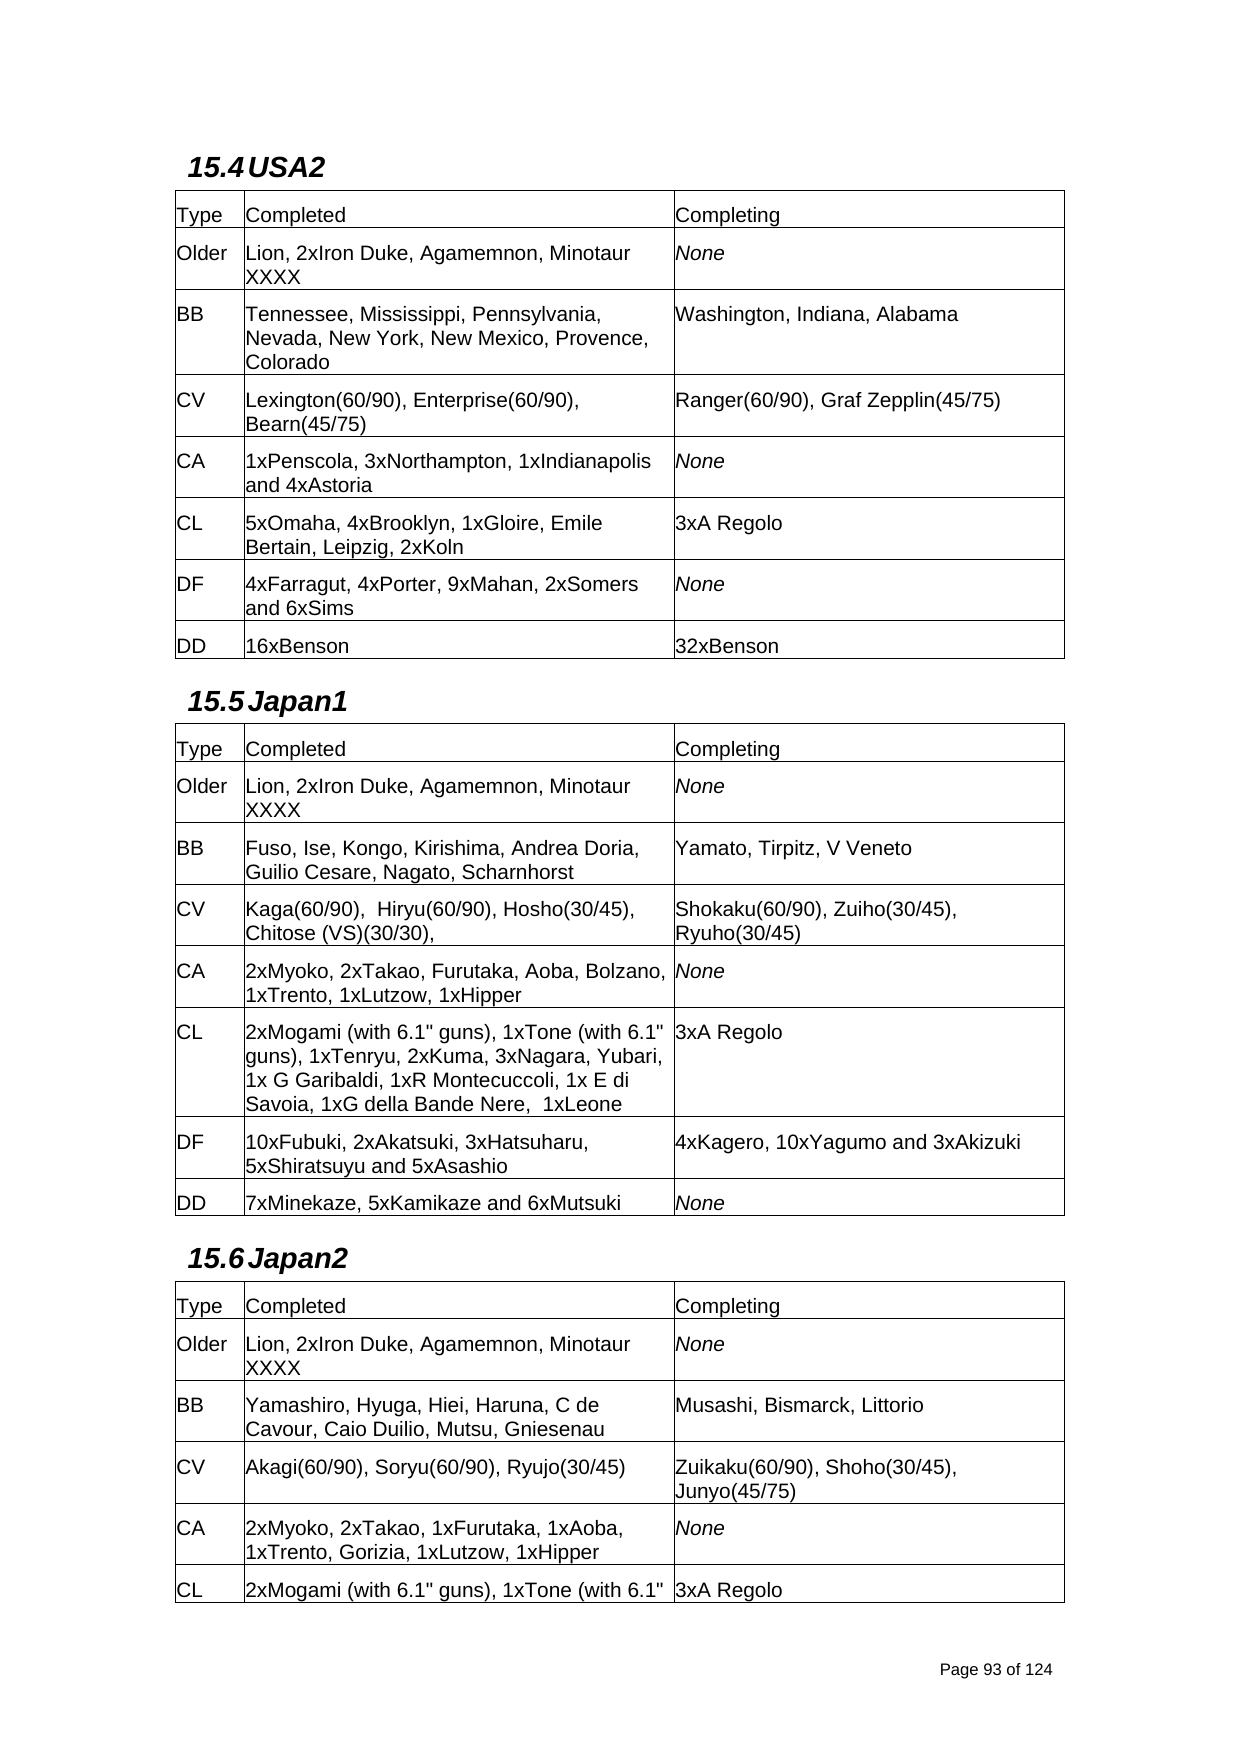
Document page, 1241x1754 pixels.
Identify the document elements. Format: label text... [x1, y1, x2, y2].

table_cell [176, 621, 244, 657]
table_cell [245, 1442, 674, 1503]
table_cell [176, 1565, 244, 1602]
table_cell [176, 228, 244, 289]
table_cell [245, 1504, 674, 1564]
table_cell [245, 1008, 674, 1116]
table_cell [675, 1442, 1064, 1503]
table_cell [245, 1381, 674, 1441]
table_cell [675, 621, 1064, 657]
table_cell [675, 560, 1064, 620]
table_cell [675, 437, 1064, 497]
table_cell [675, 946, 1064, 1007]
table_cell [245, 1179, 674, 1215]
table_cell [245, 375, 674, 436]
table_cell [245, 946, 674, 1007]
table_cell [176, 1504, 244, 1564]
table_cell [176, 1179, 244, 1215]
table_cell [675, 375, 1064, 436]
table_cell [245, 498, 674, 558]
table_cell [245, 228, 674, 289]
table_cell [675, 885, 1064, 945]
subtitle Japan2 [187, 1241, 1053, 1274]
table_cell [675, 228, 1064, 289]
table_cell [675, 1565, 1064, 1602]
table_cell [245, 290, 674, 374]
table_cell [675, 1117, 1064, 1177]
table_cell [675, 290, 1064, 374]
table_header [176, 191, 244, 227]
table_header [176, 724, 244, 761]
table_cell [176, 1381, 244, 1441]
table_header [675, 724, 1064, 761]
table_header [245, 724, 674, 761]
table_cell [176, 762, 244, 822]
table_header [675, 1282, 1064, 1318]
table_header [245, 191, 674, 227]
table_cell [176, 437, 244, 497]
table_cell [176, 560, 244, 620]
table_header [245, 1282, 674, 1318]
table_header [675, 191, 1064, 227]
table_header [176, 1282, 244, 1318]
subtitle Japan1 [187, 683, 1053, 717]
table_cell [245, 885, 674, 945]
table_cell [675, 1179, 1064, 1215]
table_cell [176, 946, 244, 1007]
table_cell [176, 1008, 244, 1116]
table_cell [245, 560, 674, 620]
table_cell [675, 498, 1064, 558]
subtitle USA2 [187, 150, 1053, 183]
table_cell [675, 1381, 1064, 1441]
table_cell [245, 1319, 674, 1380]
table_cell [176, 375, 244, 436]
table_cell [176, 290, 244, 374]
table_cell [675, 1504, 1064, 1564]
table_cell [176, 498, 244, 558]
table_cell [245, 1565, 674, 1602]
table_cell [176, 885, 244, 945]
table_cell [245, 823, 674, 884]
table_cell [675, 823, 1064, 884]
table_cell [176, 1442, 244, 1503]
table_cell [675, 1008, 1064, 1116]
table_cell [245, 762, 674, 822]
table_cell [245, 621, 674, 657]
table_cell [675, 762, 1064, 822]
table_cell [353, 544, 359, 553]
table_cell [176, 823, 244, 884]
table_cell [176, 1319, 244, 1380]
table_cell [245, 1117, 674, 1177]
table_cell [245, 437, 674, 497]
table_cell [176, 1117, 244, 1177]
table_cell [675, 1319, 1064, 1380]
